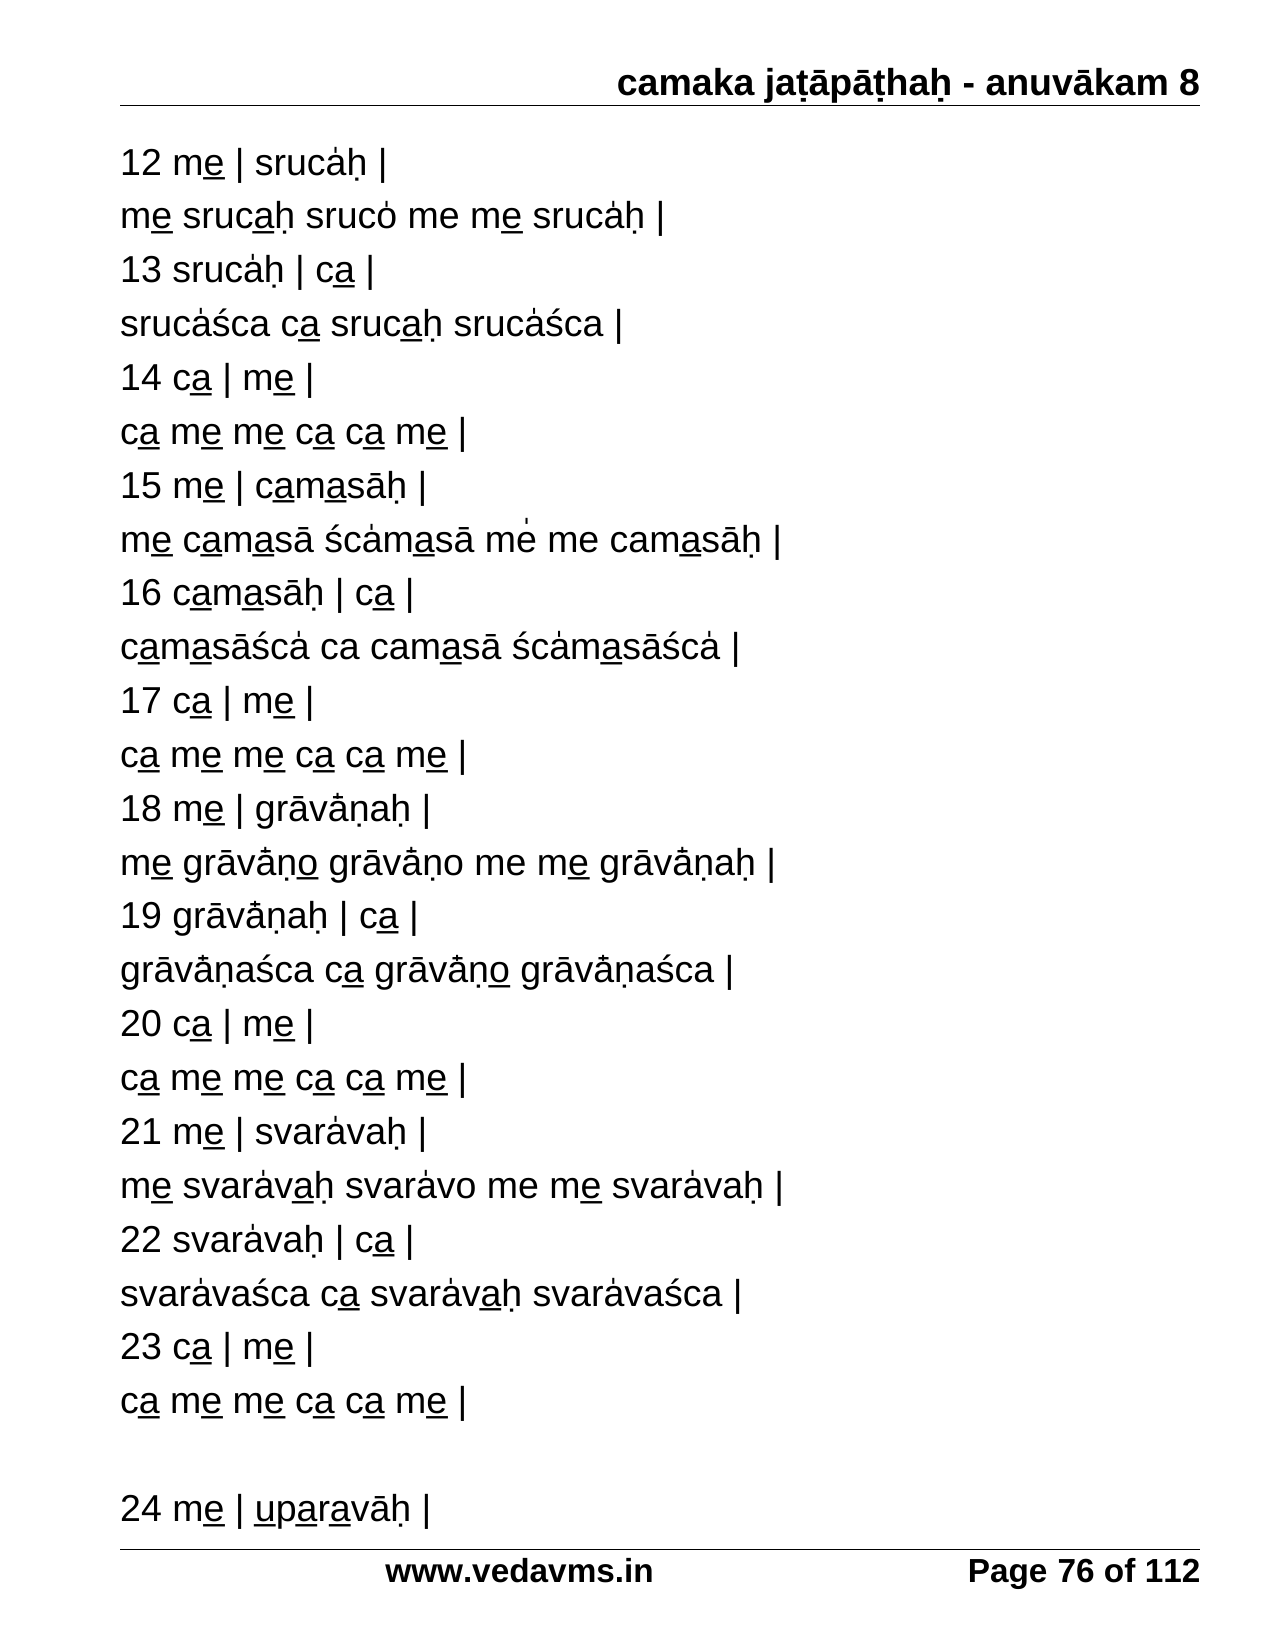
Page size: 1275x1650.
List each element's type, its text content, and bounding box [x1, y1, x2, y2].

text 24 me̲ | u̲pa̲ra̲vāḥ | [120, 1486, 1200, 1529]
text ca̲ me̲ me̲ ca̲ ca̲ me̲ | [120, 1055, 1200, 1098]
text sruca̍śca ca̲ sruca̲ḥ sruca̍śca | [120, 301, 1200, 344]
text me̲ sruca̲ḥ sruco̍ me me̲ sruca̍ḥ | [120, 194, 1200, 237]
text 23 ca̲ | me̲ | [120, 1324, 1200, 1368]
text ca̲ me̲ me̲ ca̲ ca̲ me̲ | [120, 732, 1200, 775]
text svara̍vaśca ca̲ svara̍va̲ḥ svara̍vaśca | [120, 1271, 1200, 1314]
text 14 ca̲ | me̲ | [120, 355, 1200, 398]
text 19 grāvā̍ṇaḥ | ca̲ | [120, 894, 1200, 937]
text 12 me̲ | sruca̍ḥ | [120, 140, 1200, 183]
text ca̲ me̲ me̲ ca̲ ca̲ me̲ | [120, 1378, 1200, 1422]
text me̲ svara̍va̲ḥ svara̍vo me me̲ svara̍vaḥ | [120, 1163, 1200, 1206]
text 17 ca̲ | me̲ | [120, 678, 1200, 721]
text 15 me̲ | ca̲ma̲sāḥ | [120, 463, 1200, 506]
text 22 svara̍vaḥ | ca̲ | [120, 1217, 1200, 1260]
text 18 me̲ | grāvā̍ṇaḥ | [120, 786, 1200, 829]
text 20 ca̲ | me̲ | [120, 1001, 1200, 1044]
text ca̲ma̲sāśca̍ ca cama̲sā śca̍ma̲sāśca̍ | [120, 624, 1200, 668]
text 13 sruca̍ḥ | ca̲ | [120, 247, 1200, 291]
text me̲ grāvā̍ṇo̲ grāvā̍ṇo me me̲ grāvā̍ṇaḥ | [120, 840, 1200, 883]
text me̲ ca̲ma̲sā śca̍ma̲sā me̍ me cama̲sāḥ | [120, 517, 1200, 560]
text grāvā̍ṇaśca ca̲ grāvā̍ṇo̲ grāvā̍ṇaśca | [120, 948, 1200, 991]
text 16 ca̲ma̲sāḥ | ca̲ | [120, 571, 1200, 614]
text 21 me̲ | svara̍vaḥ | [120, 1109, 1200, 1152]
text ca̲ me̲ me̲ ca̲ ca̲ me̲ | [120, 409, 1200, 452]
